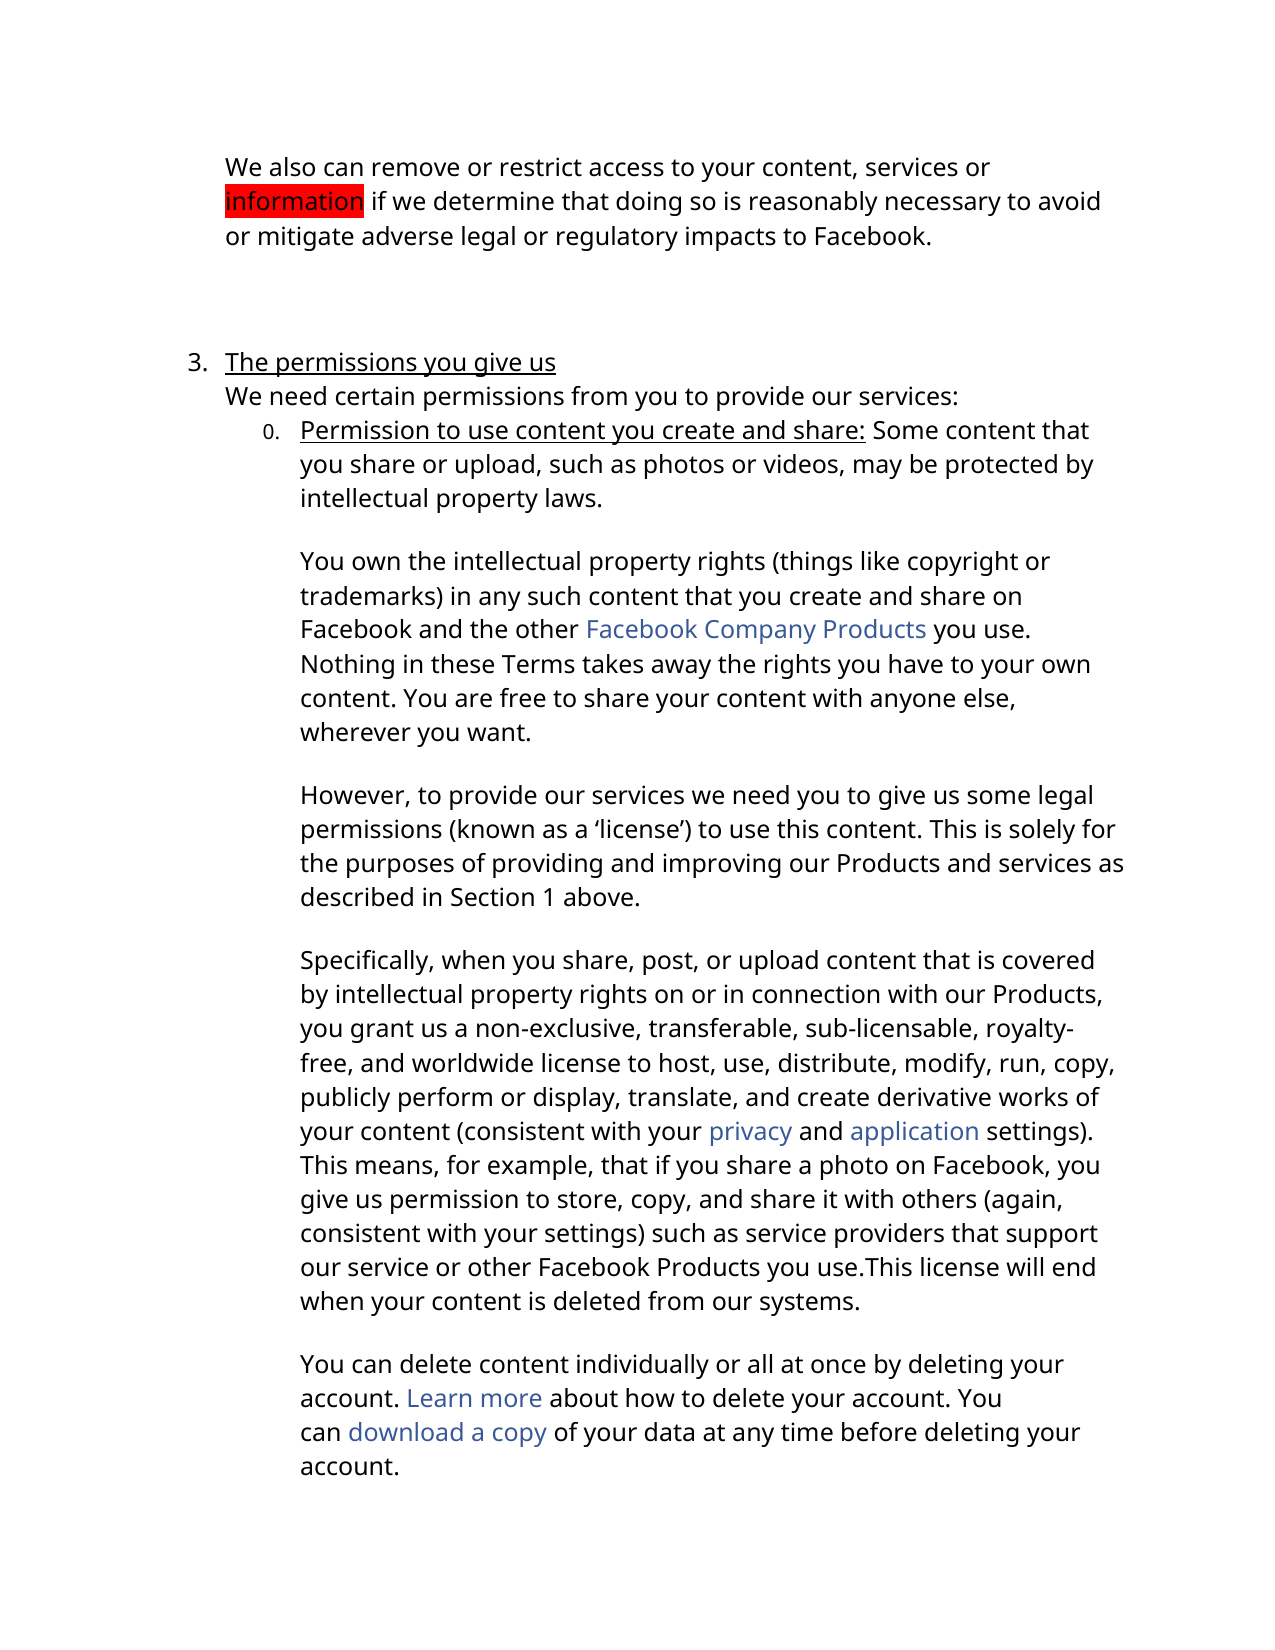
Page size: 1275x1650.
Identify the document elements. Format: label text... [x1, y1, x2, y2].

text You own the intellectual property rights (things like copyright or trademarks) in any such content that you create and share on Facebook and the other Facebook Company Products you use. Nothing in these Terms takes away the rights you have to your own content. You are free to share your content with anyone else, wherever you want. [300, 544, 1125, 748]
list Permission to use content you create and share: Some content that you share or upload, such as photos or videos, may be protected by intellectual property laws. [262, 413, 1125, 515]
text Specifically, when you share, post, or upload content that is covered by intellectual property rights on or in connection with our Products, you grant us a non-exclusive, transferable, sub-licensable, royalty-free, and worldwide license to host, use, distribute, modify, run, copy, publicly perform or display, translate, and create derivative works of your content (consistent with your privacy and application settings). This means, for example, that if you share a photo on Facebook, you give us permission to store, copy, and share it with others (again, consistent with your settings) such as service providers that support our service or other Facebook Products you use.This license will end when your content is deleted from our systems. [300, 943, 1125, 1318]
text We also can remove or restrict access to your content, services or information if we determine that doing so is reasonably necessary to avoid or mitigate adverse legal or regulatory impacts to Facebook. [225, 150, 1125, 252]
list The permissions you give us We need certain permissions from you to provide our services: [187, 344, 1125, 413]
text However, to provide our services we need you to give us some legal permissions (known as a ‘license’) to use this content. This is solely for the purposes of providing and improving our Products and services as described in Section 1 above. [300, 778, 1125, 914]
text You can delete content individually or all at once by deleting your account. Learn more about how to delete your account. You can download a copy of your data at any time before deleting your account. [300, 1347, 1125, 1483]
